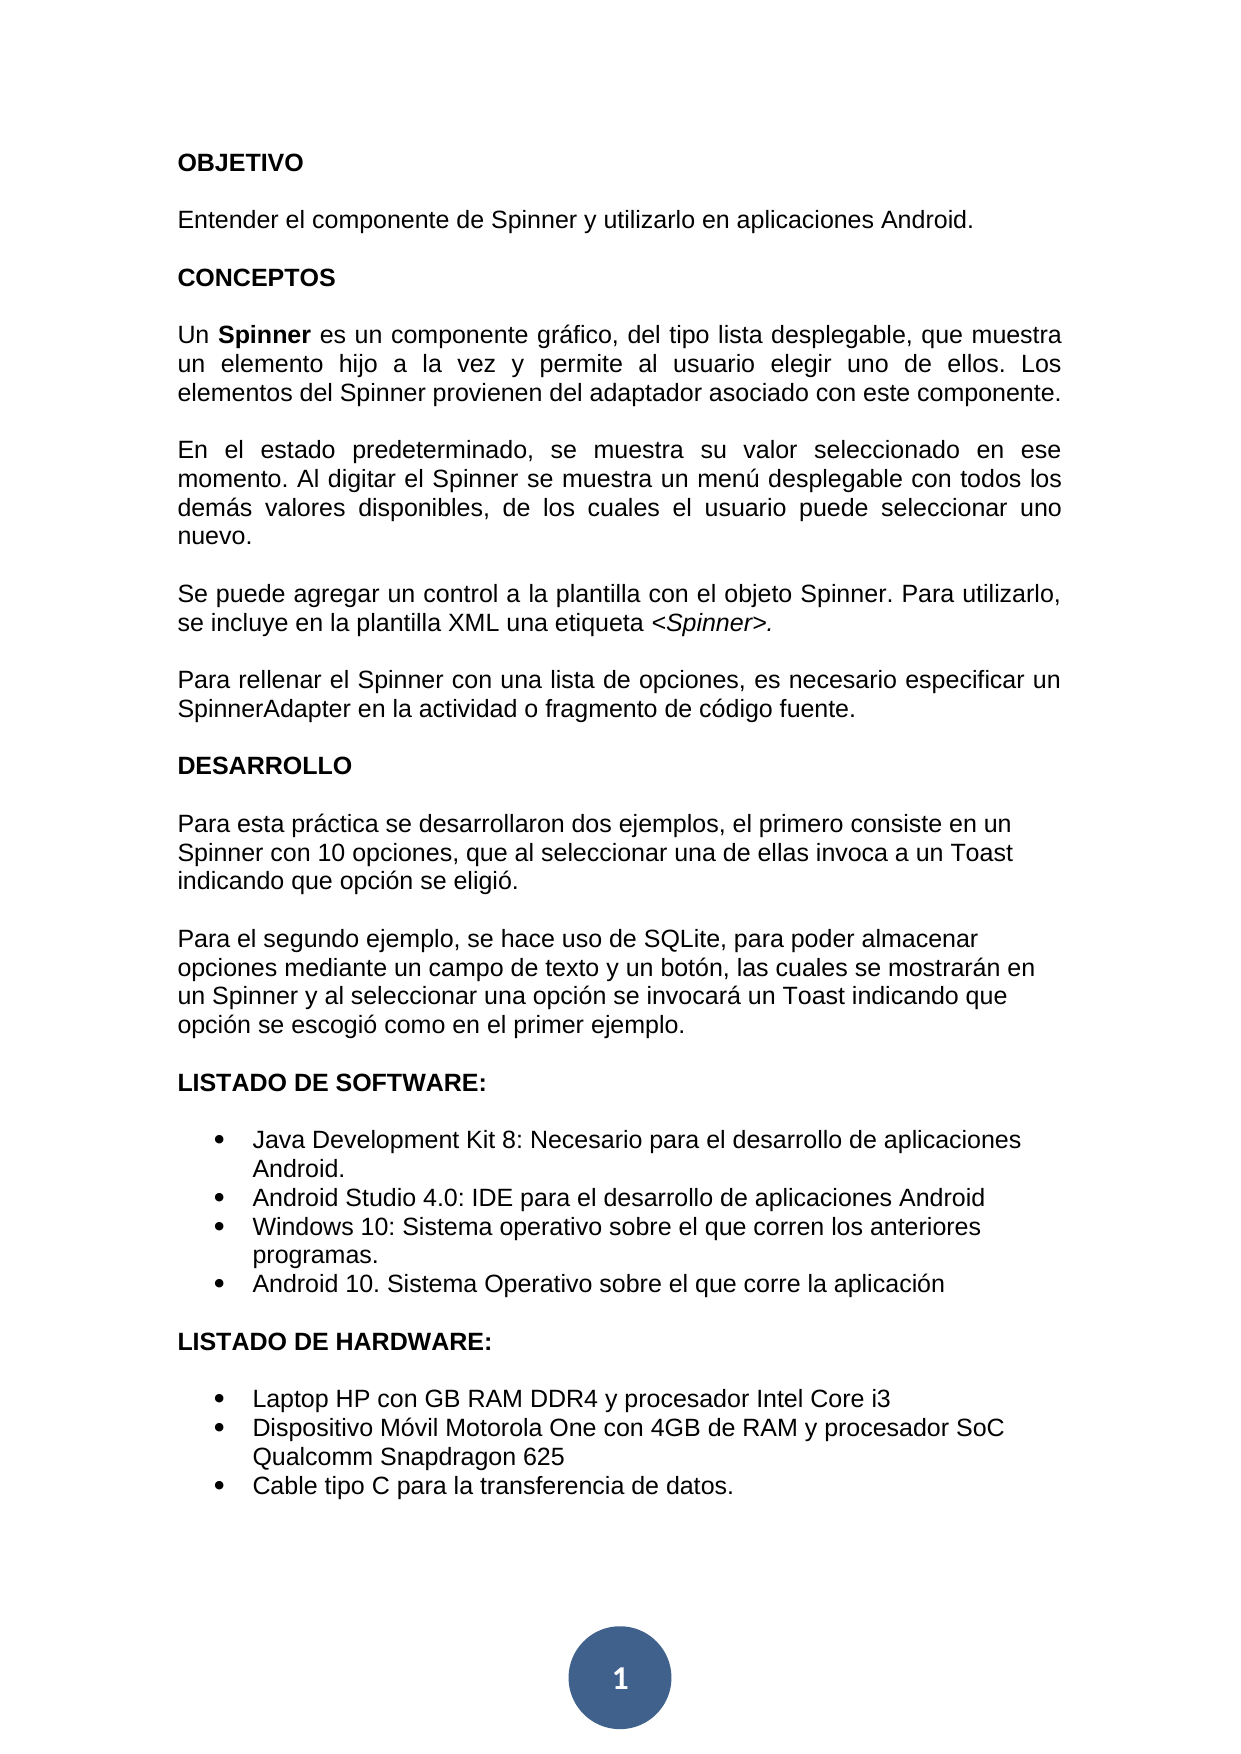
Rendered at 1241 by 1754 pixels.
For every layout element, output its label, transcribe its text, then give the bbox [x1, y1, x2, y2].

list Laptop HP con GB RAM DDR4 y procesador Intel Core i3 [215, 1384, 1063, 1413]
text CONCEPTOS [177, 263, 1063, 291]
list Cable tipo C para la transferencia de datos. [215, 1471, 1063, 1499]
text LISTADO DE HARDWARE: [177, 1327, 1063, 1356]
text Un Spinner es un componente gráfico, del tipo lista desplegable, que muestra un elemento hijo a la vez y permite al usuario elegir uno de ellos. Los elementos del Spinner provienen del adaptador asociado con este componente. [177, 320, 1063, 406]
text Entender el componente de Spinner y utilizarlo en aplicaciones Android. [177, 205, 1063, 234]
list Windows 10: Sistema operativo sobre el que corren los anteriores programas. [215, 1212, 1063, 1269]
list Android 10. Sistema Operativo sobre el que corre la aplicación [215, 1269, 1063, 1298]
text En el estado predeterminado, se muestra su valor seleccionado en ese momento. Al digitar el Spinner se muestra un menú desplegable con todos los demás valores disponibles, de los cuales el usuario puede seleccionar uno nuevo. [177, 435, 1063, 550]
list Dispositivo Móvil Motorola One con 4GB de RAM y procesador SoC Qualcomm Snapdragon 625 [215, 1413, 1063, 1471]
text DESARROLLO [177, 751, 1063, 780]
text OBJETIVO [177, 148, 1063, 176]
text LISTADO DE SOFTWARE: [177, 1068, 1063, 1096]
text Para rellenar el Spinner con una lista de opciones, es necesario especificar un SpinnerAdapter en la actividad o fragmento de código fuente. [177, 665, 1063, 723]
text Para esta práctica se desarrollaron dos ejemplos, el primero consiste en un Spinner con 10 opciones, que al seleccionar una de ellas invoca a un Toast indicando que opción se eligió. [177, 809, 1063, 895]
list Java Development Kit 8: Necesario para el desarrollo de aplicaciones Android. [215, 1125, 1063, 1183]
text Se puede agregar un control a la plantilla con el objeto Spinner. Para utilizarlo, se incluye en la plantilla XML una etiqueta <Spinner>. [177, 579, 1063, 636]
list Android Studio 4.0: IDE para el desarrollo de aplicaciones Android [215, 1183, 1063, 1212]
text Para el segundo ejemplo, se hace uso de SQLite, para poder almacenar opciones mediante un campo de texto y un botón, las cuales se mostrarán en un Spinner y al seleccionar una opción se invocará un Toast indicando que opción se escogió como en el primer ejemplo. [177, 924, 1063, 1039]
